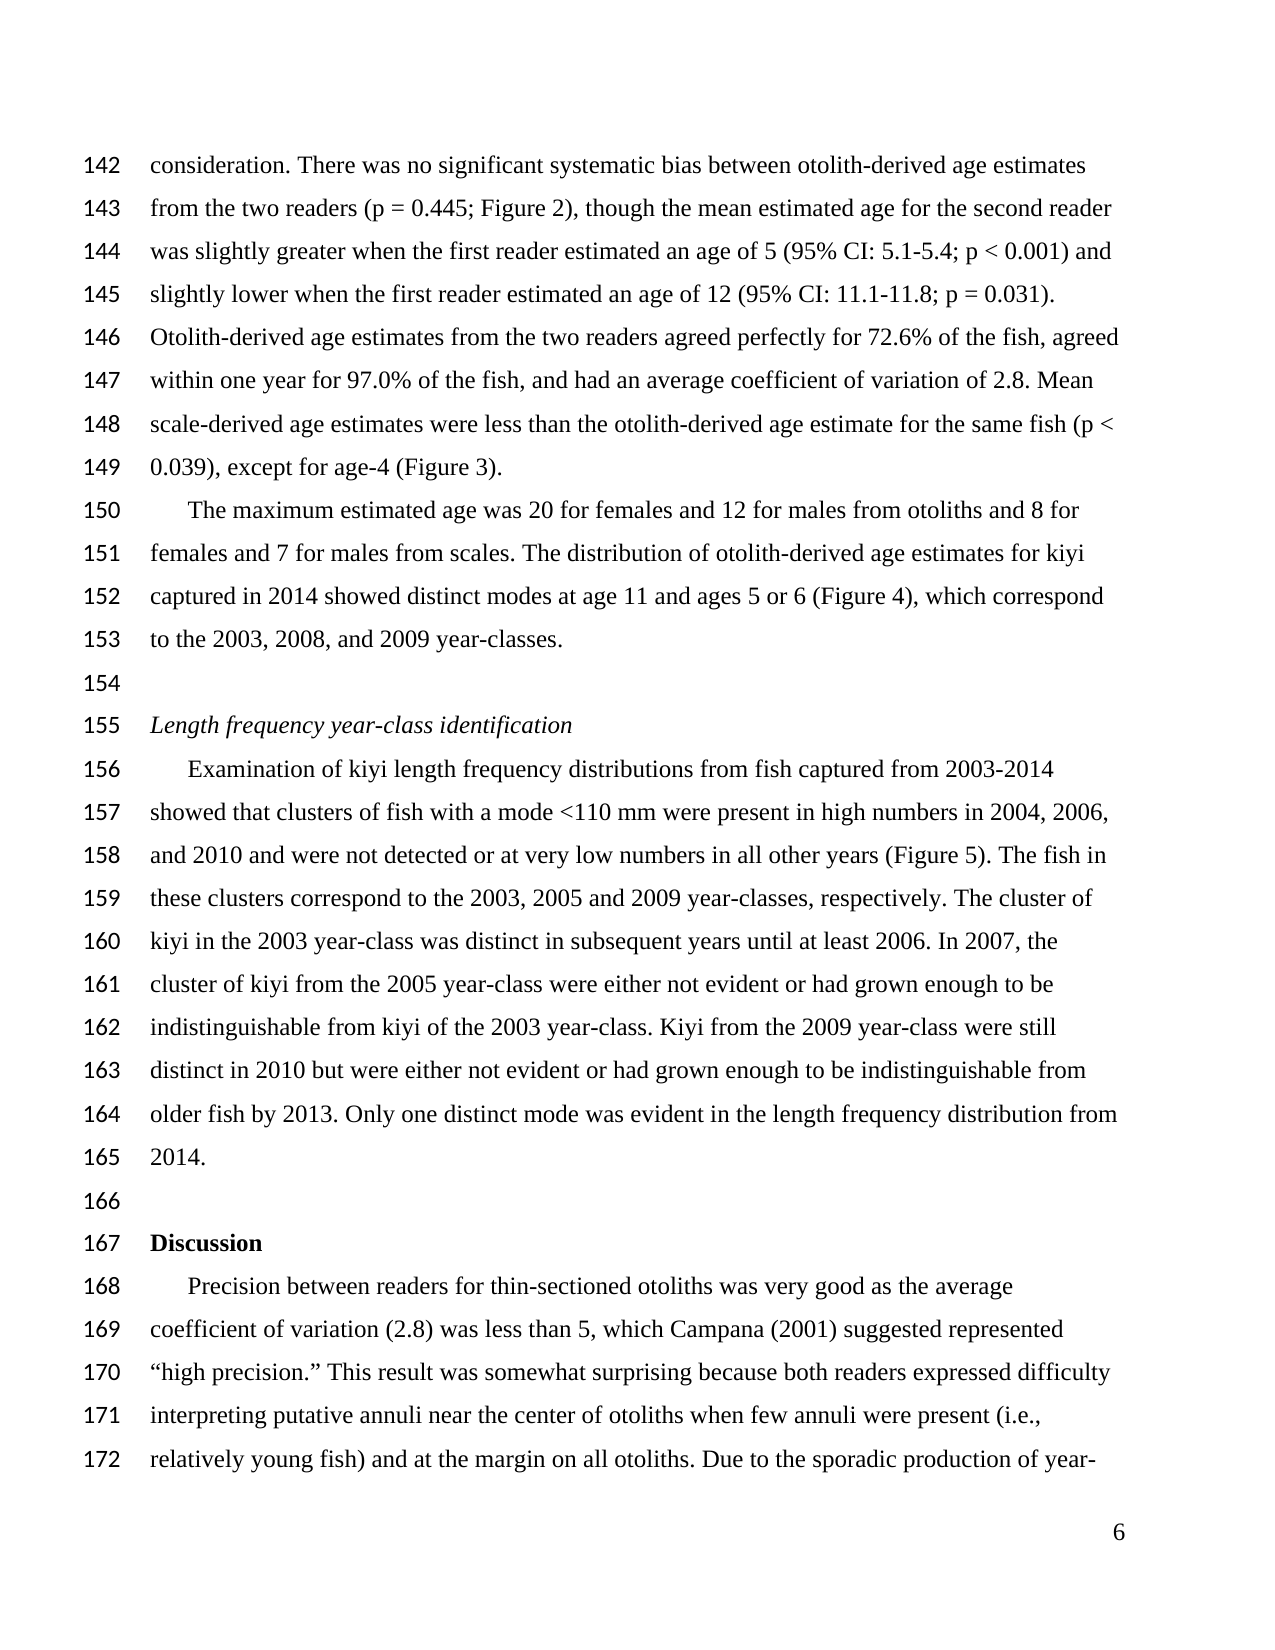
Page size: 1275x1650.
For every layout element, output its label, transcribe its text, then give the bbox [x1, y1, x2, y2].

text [150, 150, 1125, 481]
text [150, 1271, 1125, 1472]
text Length frequency year-class identification [150, 711, 1125, 739]
text The maximum estimated age was 20 for females and 12 for males from otoliths and 8 for females and 7 for males from scales. The distribution of otolith-derived age estimates for kiyi captured in 2014 showed distinct modes at age 11 and ages 5 or 6 (Figure 4), which correspond to the 2003, 2008, and 2009 year-classes. [150, 495, 1125, 653]
text Examination of kiyi length frequency distributions from fish captured from 2003-2014 showed that clusters of fish with a mode <110 mm were present in high numbers in 2004, 2006, and 2010 and were not detected or at very low numbers in all other years (Figure 5). The fish in these clusters correspond to the 2003, 2005 and 2009 year-classes, respectively. The cluster of kiyi in the 2003 year-class was distinct in subsequent years until at least 2006. In 2007, the cluster of kiyi from the 2005 year-class were either not evident or had grown enough to be indistinguishable from kiyi of the 2003 year-class. Kiyi from the 2009 year-class were still distinct in 2010 but were either not evident or had grown enough to be indistinguishable from older fish by 2013. Only one distinct mode was evident in the length frequency distribution from 2014. [150, 754, 1125, 1171]
text Discussion [150, 1228, 1125, 1257]
